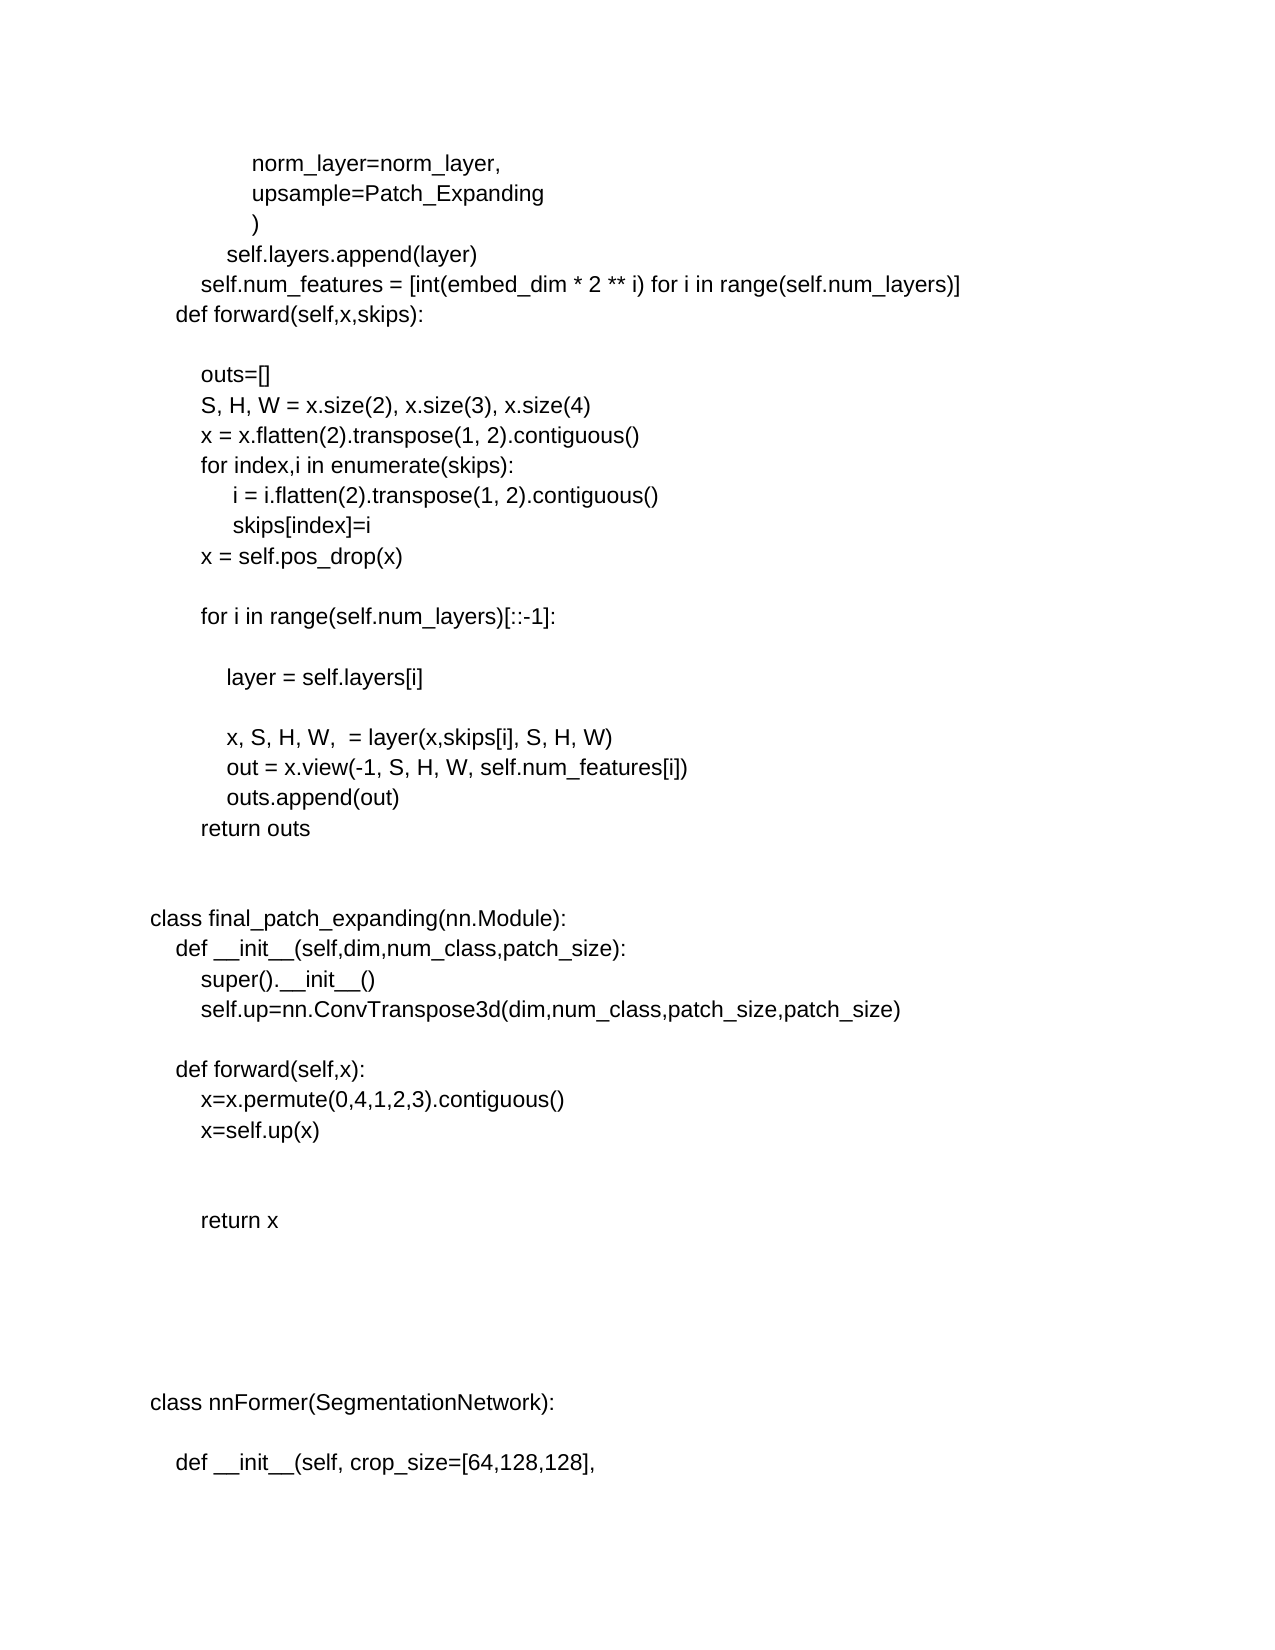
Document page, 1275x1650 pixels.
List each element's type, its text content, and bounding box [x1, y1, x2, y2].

text x = self.pos_drop(x) [150, 543, 1125, 569]
text S, H, W = x.size(2), x.size(3), x.size(4) [150, 392, 1125, 418]
text for index,i in enumerate(skips): [150, 452, 1125, 478]
text skips[index]=i [150, 512, 1125, 539]
text def __init__(self,dim,num_class,patch_size): [150, 935, 1125, 962]
text out = x.view(-1, S, H, W, self.num_features[i]) [150, 754, 1125, 781]
text outs=[] [150, 361, 1125, 388]
text super().__init__() [150, 966, 1125, 992]
text x, S, H, W, = layer(x,skips[i], S, H, W) [150, 724, 1125, 750]
text def forward(self,x): [150, 1056, 1125, 1083]
text return x [150, 1207, 1125, 1234]
text self.num_features = [int(embed_dim * 2 ** i) for i in range(self.num_layers)] [150, 271, 1125, 297]
text layer = self.layers[i] [150, 663, 1125, 690]
text i = i.flatten(2).transpose(1, 2).contiguous() [150, 482, 1125, 509]
text x=x.permute(0,4,1,2,3).contiguous() [150, 1086, 1125, 1113]
text x = x.flatten(2).transpose(1, 2).contiguous() [150, 422, 1125, 448]
text outs.append(out) [150, 784, 1125, 811]
text def forward(self,x,skips): [150, 301, 1125, 327]
text upsample=Patch_Expanding [150, 180, 1125, 207]
text x=self.up(x) [150, 1117, 1125, 1143]
text class final_patch_expanding(nn.Module): [150, 905, 1125, 932]
text return outs [150, 814, 1125, 841]
text ) [150, 210, 1125, 237]
text def __init__(self, crop_size=[64,128,128], [150, 1449, 1125, 1475]
text for i in range(self.num_layers)[::-1]: [150, 603, 1125, 629]
text self.up=nn.ConvTranspose3d(dim,num_class,patch_size,patch_size) [150, 996, 1125, 1022]
text self.layers.append(layer) [150, 241, 1125, 267]
text norm_layer=norm_layer, [150, 150, 1125, 176]
text class nnFormer(SegmentationNetwork): [150, 1388, 1125, 1415]
